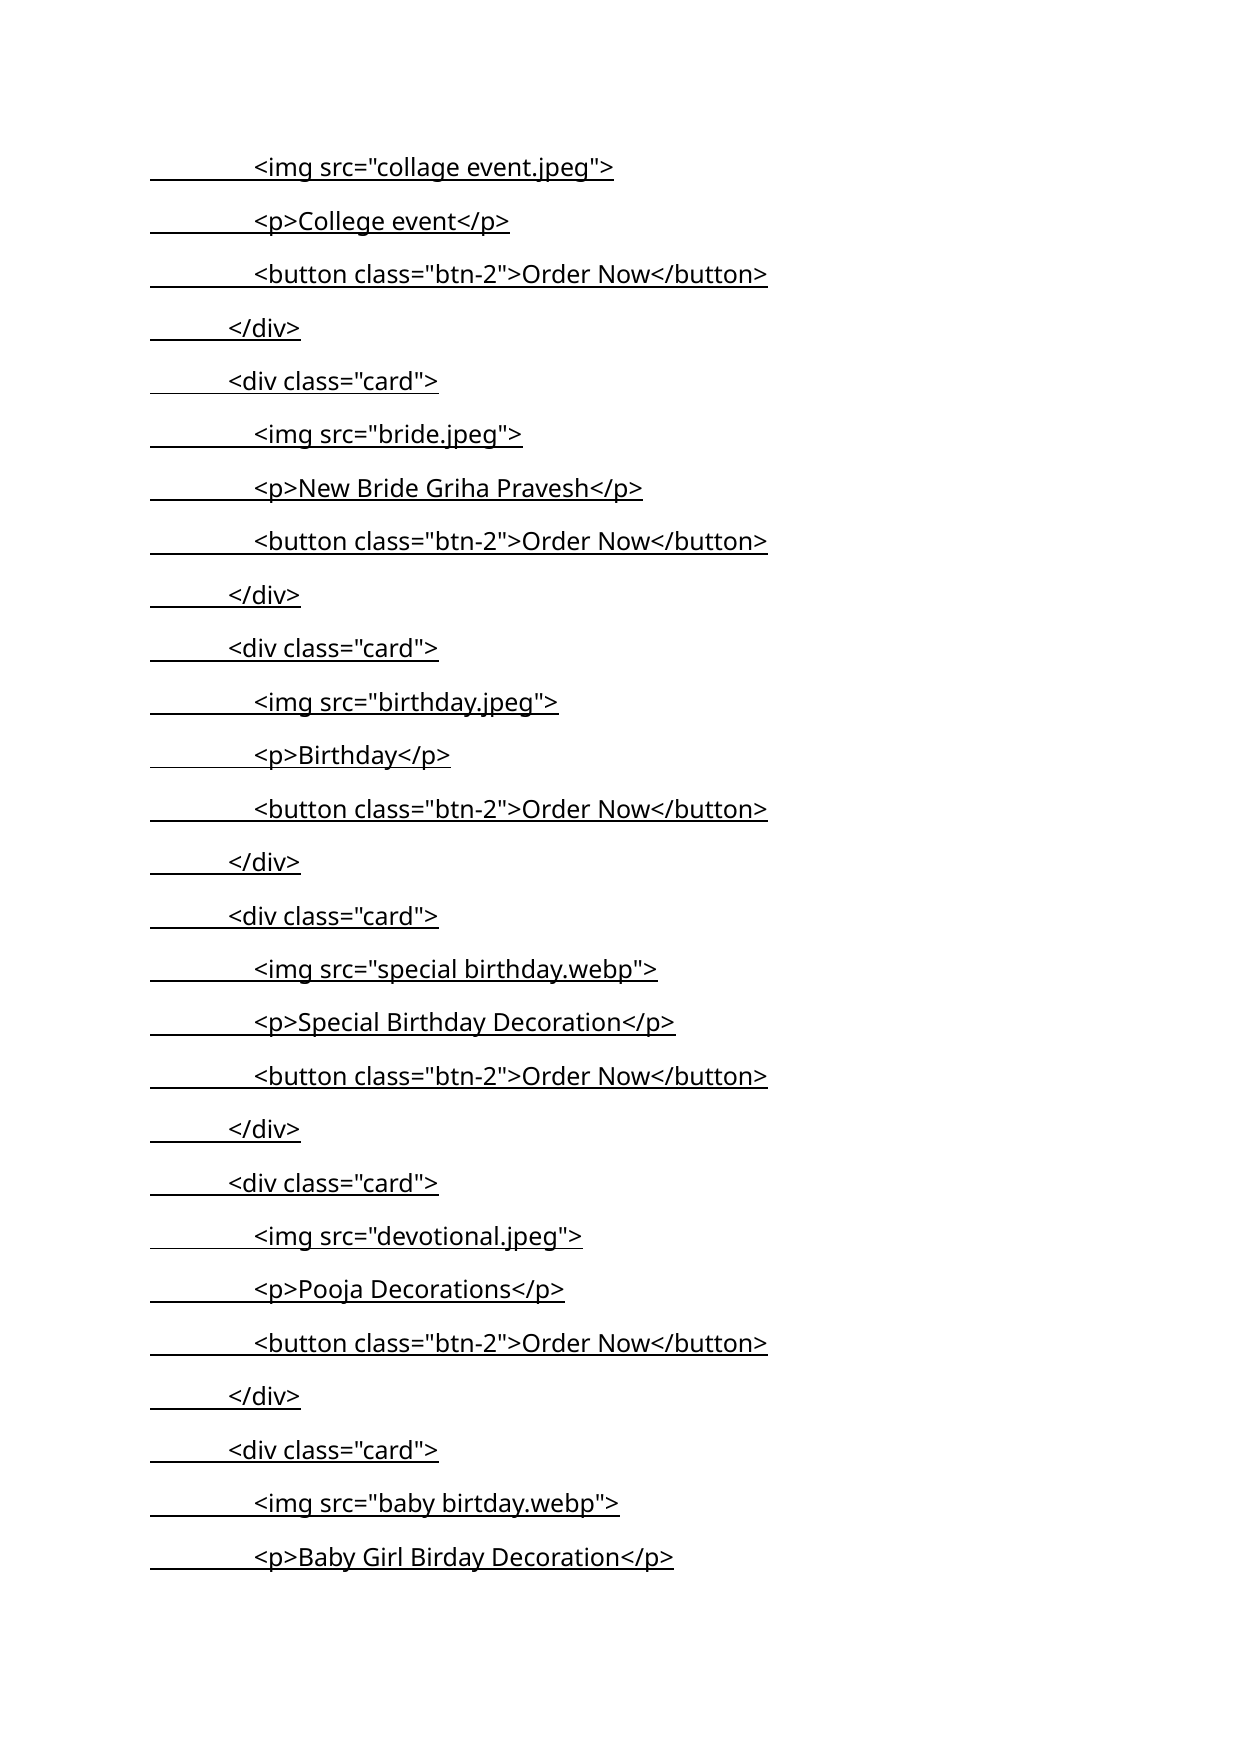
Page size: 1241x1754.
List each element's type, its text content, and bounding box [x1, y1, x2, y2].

text </div> [150, 310, 1090, 344]
text </div> [150, 845, 1090, 879]
text <div class="card"> [150, 631, 1090, 665]
text <img src="devotional.jpeg"> [150, 1219, 1090, 1253]
text <div class="card"> [150, 364, 1090, 398]
text <img src="bride.jpeg"> [150, 417, 1090, 451]
text </div> [150, 577, 1090, 612]
text </div> [150, 1112, 1090, 1146]
text <p>Pooja Decorations</p> [150, 1272, 1090, 1306]
text <button class="btn-2">Order Now</button> [150, 524, 1090, 558]
text <p>Special Birthday Decoration</p> [150, 1005, 1090, 1039]
text <img src="collage event.jpeg"> [150, 150, 1090, 184]
text <p>Birthday</p> [150, 738, 1090, 772]
text <p>College event</p> [150, 203, 1090, 237]
text <button class="btn-2">Order Now</button> [150, 1058, 1090, 1092]
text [150, 1326, 1090, 1360]
text <p>Baby Girl Birday Decoration</p> [150, 1539, 1090, 1573]
text <button class="btn-2">Order Now</button> [150, 791, 1090, 825]
text <img src="baby birtday.webp"> [150, 1486, 1090, 1520]
text <img src="birthday.jpeg"> [150, 684, 1090, 718]
text <button class="btn-2">Order Now</button> [150, 257, 1090, 291]
text </div> [150, 1379, 1090, 1413]
text <img src="special birthday.webp"> [150, 952, 1090, 986]
text <div class="card"> [150, 1432, 1090, 1467]
text <div class="card"> [150, 1165, 1090, 1199]
text <p>New Bride Griha Pravesh</p> [150, 471, 1090, 505]
text <div class="card"> [150, 898, 1090, 932]
